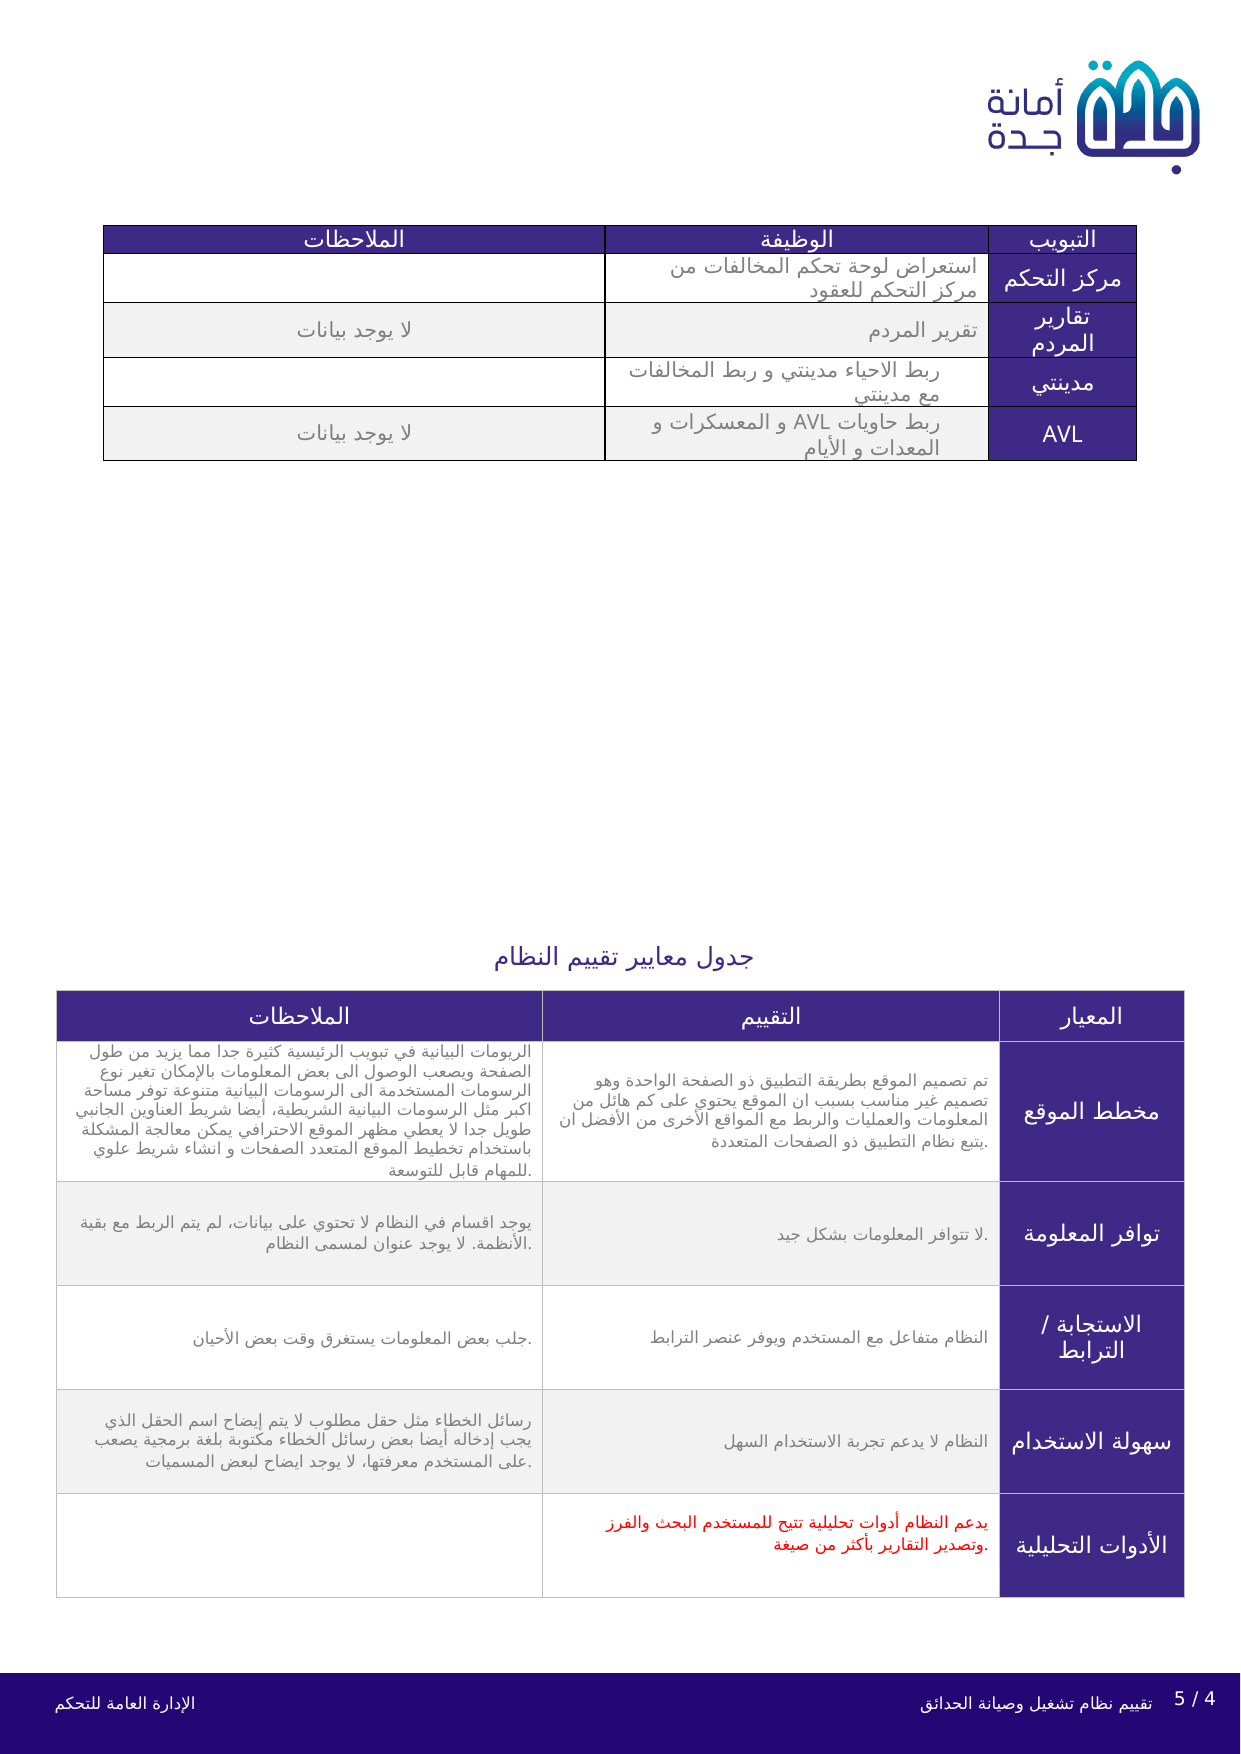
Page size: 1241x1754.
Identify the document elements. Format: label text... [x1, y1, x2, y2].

table_cell سهولة الاستخدام [1000, 1390, 1184, 1493]
table_cell استعراض لوحة تحكم المخالفات من مركز التحكم للعقود [606, 254, 988, 302]
table_cell AVL [989, 407, 1136, 460]
table_cell النظام متفاعل مع المستخدم ويوفر عنصر الترابط [543, 1286, 999, 1389]
table_header الملاحظات [104, 226, 604, 253]
table_cell تقارير المردم [989, 303, 1136, 357]
table_cell يوجد اقسام في النظام لا تحتوي على بيانات، لم يتم الربط مع بقية الأنظمة. لا يوجد عنوان لمسمى النظام. [57, 1182, 542, 1285]
table_header المعيار [1000, 991, 1184, 1041]
table_cell مخطط الموقع [1000, 1042, 1184, 1181]
table_cell مدينتي [989, 358, 1136, 406]
table_header التقييم [543, 991, 999, 1041]
table_cell جلب بعض المعلومات يستغرق وقت بعض الأحيان. [57, 1286, 542, 1389]
table_cell الاستجابة / الترابط [1000, 1286, 1184, 1389]
table_cell [57, 1494, 542, 1597]
table_cell ربط حاويات AVL و المعسكرات و المعدات و الأيام [606, 407, 988, 460]
table_cell الريومات البيانية في تبويب الرئيسية كثيرة جدا مما يزيد من طول الصفحة ويصعب الوصول الى بعض المعلومات بالإمكان تغير نوع الرسومات المستخدمة الى الرسومات البيانية متنوعة توفر مساحة اكبر مثل الرسومات البيانية الشريطية، أيضا شريط العناوين الجانبي طويل جدا لا يعطي مظهر الموقع الاحترافي يمكن معالجة المشكلة باستخدام تخطيط الموقع المتعدد الصفحات و انشاء شريط علوي للمهام قابل للتوسعة. [57, 1042, 542, 1181]
table_cell [104, 358, 604, 406]
table_cell لا تتوافر المعلومات بشكل جيد. [543, 1182, 999, 1285]
table_cell تقرير المردم [606, 303, 988, 357]
table_cell توافر المعلومة [1000, 1182, 1184, 1285]
table_cell لا يوجد بيانات [104, 303, 604, 357]
table_cell رسائل الخطاء مثل حقل مطلوب لا يتم إيضاح اسم الحقل الذي يجب إدخاله أيضا بعض رسائل الخطاء مكتوبة بلغة برمجية يصعب على المستخدم معرفتها، لا يوجد ايضاح لبعض المسميات. [57, 1390, 542, 1493]
table_header الملاحظات [57, 991, 542, 1041]
table_header الوظيفة [606, 226, 988, 253]
picture [969, 51, 1218, 183]
table_cell الأدوات التحليلية [1000, 1494, 1184, 1597]
table_cell مركز التحكم [989, 254, 1136, 302]
table_cell لا يوجد بيانات [104, 407, 604, 460]
picture [0, 1673, 1241, 1754]
table_cell [104, 254, 604, 302]
table_cell النظام لا يدعم تجربة الاستخدام السهل [543, 1390, 999, 1493]
table_cell يدعم النظام أدوات تحليلية تتيح للمستخدم البحث والفرز وتصدير التقارير بأكثر من صيغة. [543, 1494, 999, 1597]
text جدول معايير تقييم النظام [60, 942, 1180, 971]
table_cell تم تصميم الموقع بطريقة التطبيق ذو الصفحة الواحدة وهو تصميم غير مناسب بسبب ان الموقع يحتوي على كم هائل من المعلومات والعمليات والربط مع المواقع الأخرى من الأفضل ان يتبع نظام التطبيق ذو الصفحات المتعددة. [543, 1042, 999, 1181]
table_header التبويب [989, 226, 1136, 253]
table_cell ربط الاحياء مدينتي و ربط المخالفات مع مدينتي [606, 358, 988, 406]
